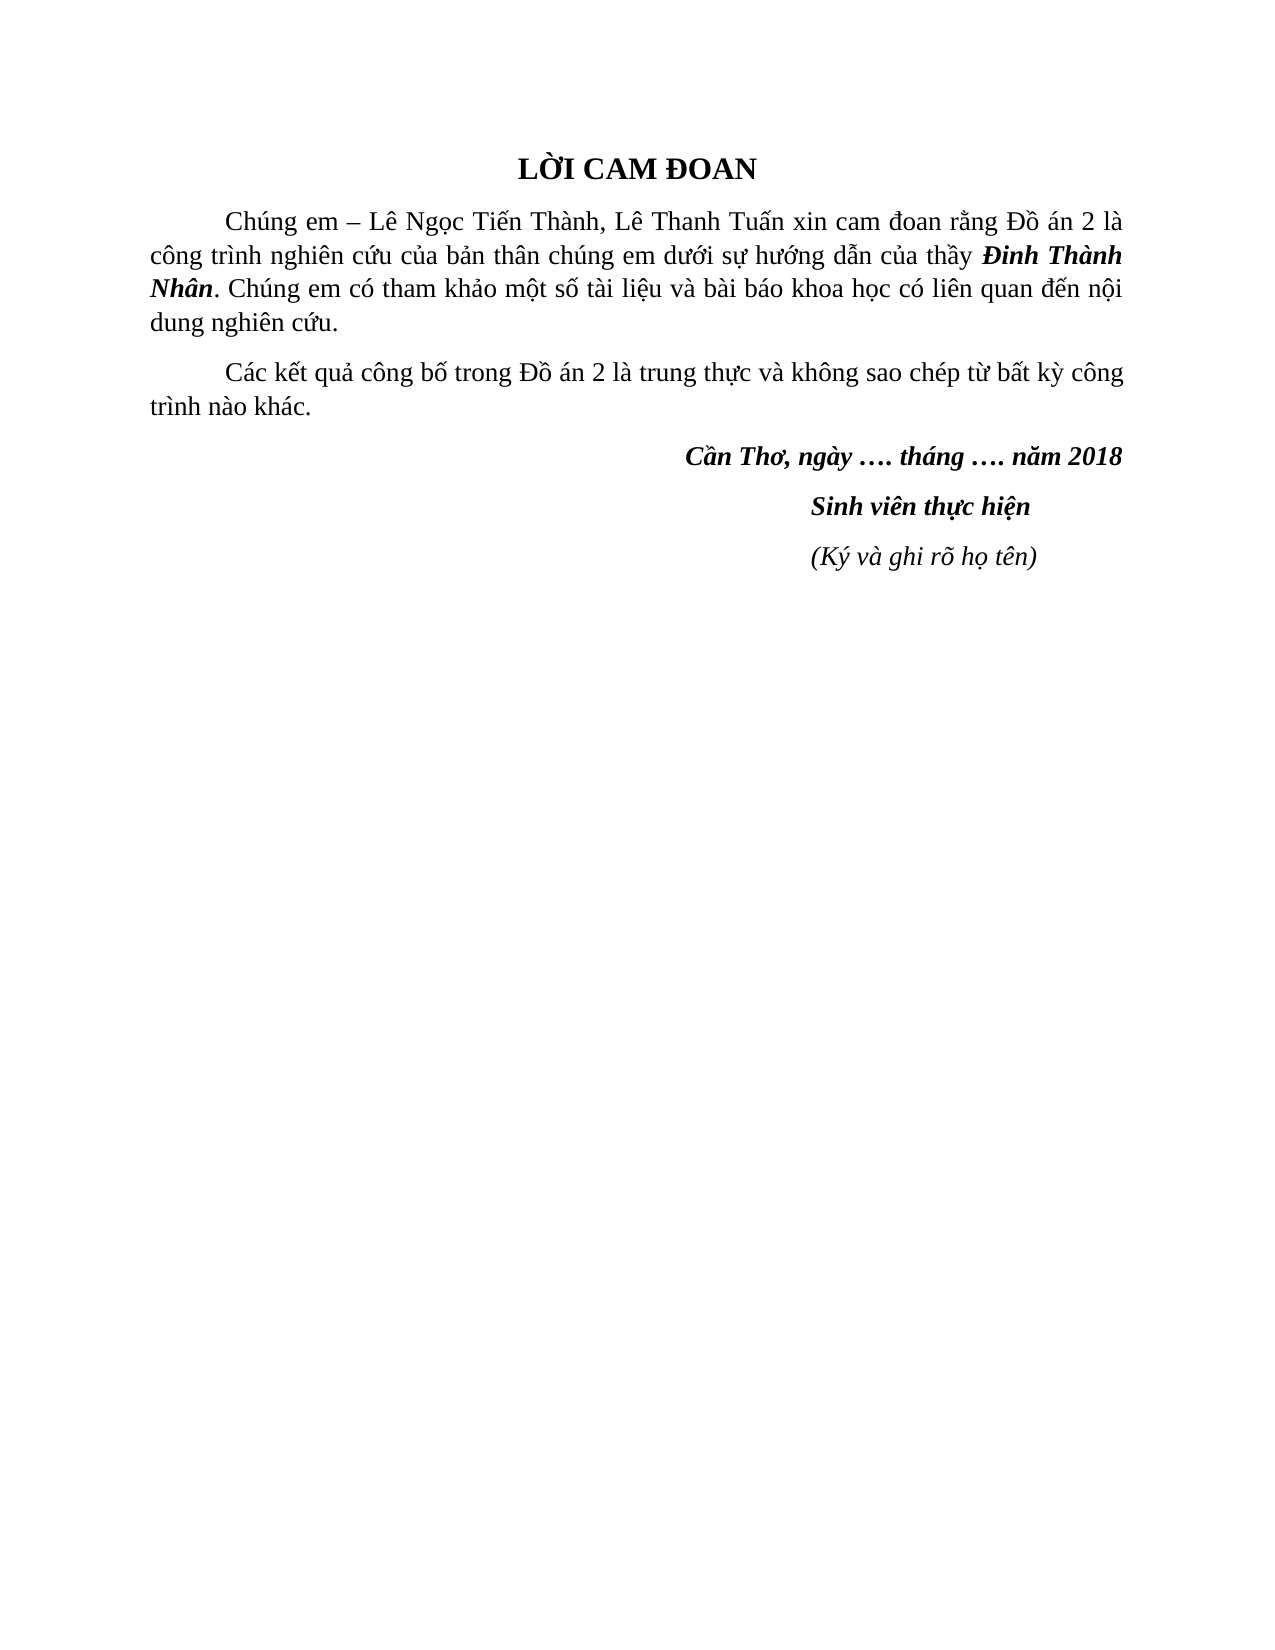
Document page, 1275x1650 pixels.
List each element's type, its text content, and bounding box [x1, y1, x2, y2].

text LỜI CAM ĐOAN [150, 150, 1125, 186]
text Chúng em – Lê Ngọc Tiến Thành, Lê Thanh Tuấn xin cam đoan rằng Đồ án 2 là công trình nghiên cứu của bản thân chúng em dưới sự hướng dẫn của thầy Đinh Thành Nhân. Chúng em có tham khảo một số tài liệu và bài báo khoa học có liên quan đến nội dung nghiên cứu. [150, 205, 1125, 337]
text Các kết quả công bố trong Đồ án 2 là trung thực và không sao chép từ bất kỳ công trình nào khác. [150, 356, 1125, 421]
text Cần Thơ, ngày …. tháng …. năm 2018 [150, 440, 1125, 471]
text Sinh viên thực hiện [675, 490, 1125, 521]
text (Ký và ghi rõ họ tên) [750, 540, 1125, 572]
